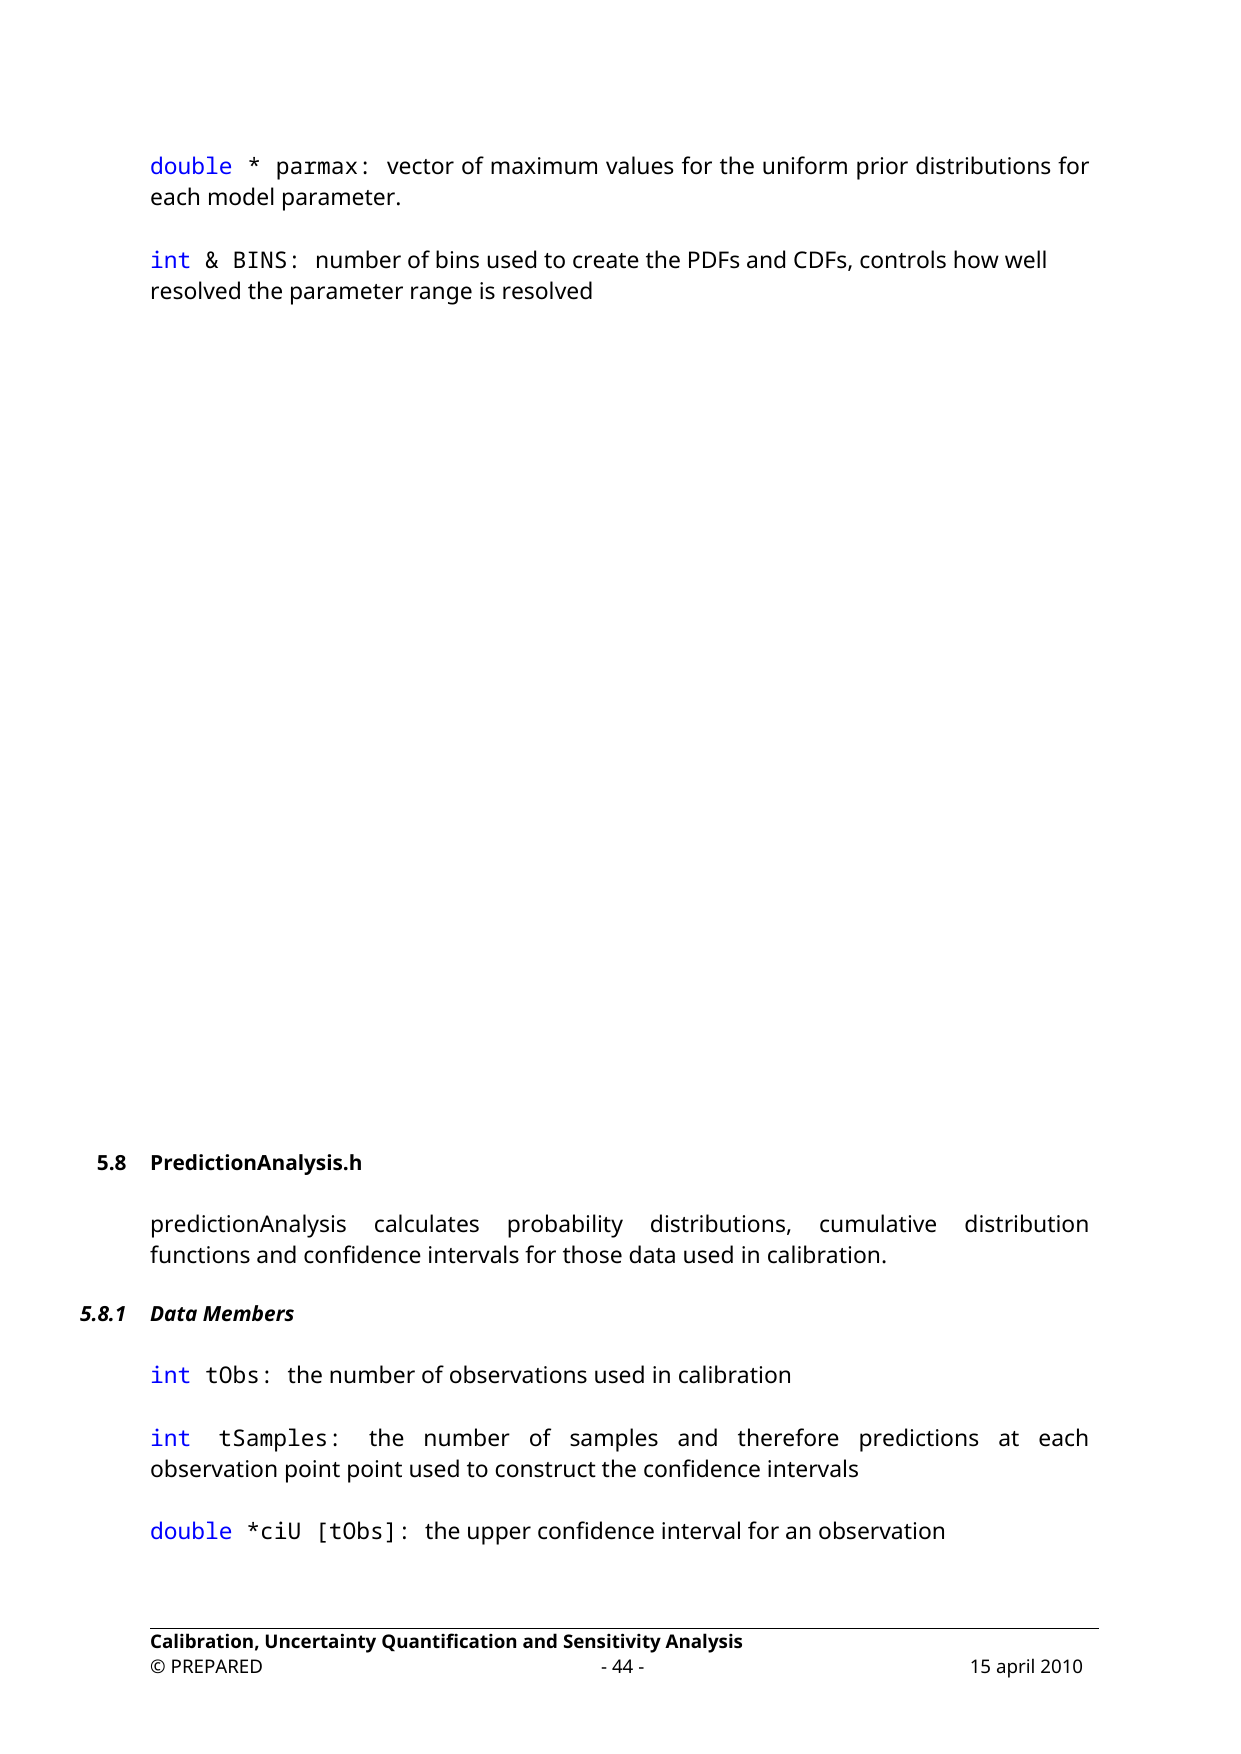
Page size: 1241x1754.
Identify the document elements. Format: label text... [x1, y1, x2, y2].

text double * parmax: vector of maximum values for the uniform prior distributions for each model parameter. [150, 150, 1090, 212]
text double *ciU [tObs]: the upper confidence interval for an observation [150, 1515, 1090, 1546]
subtitle Data Members [126, 1299, 1090, 1328]
text predictionAnalysis calculates probability distributions, cumulative distribution functions and confidence intervals for those data used in calibration. [150, 1208, 1090, 1270]
text int tObs: the number of observations used in calibration [150, 1359, 1090, 1390]
subtitle PredictionAnalysis.h [126, 1148, 1090, 1176]
text int tSamples: the number of samples and therefore predictions at each observation point point used to construct the confidence intervals [150, 1421, 1090, 1484]
text int & BINS: number of bins used to create the PDFs and CDFs, controls how well resolved the parameter range is resolved [150, 244, 1090, 306]
